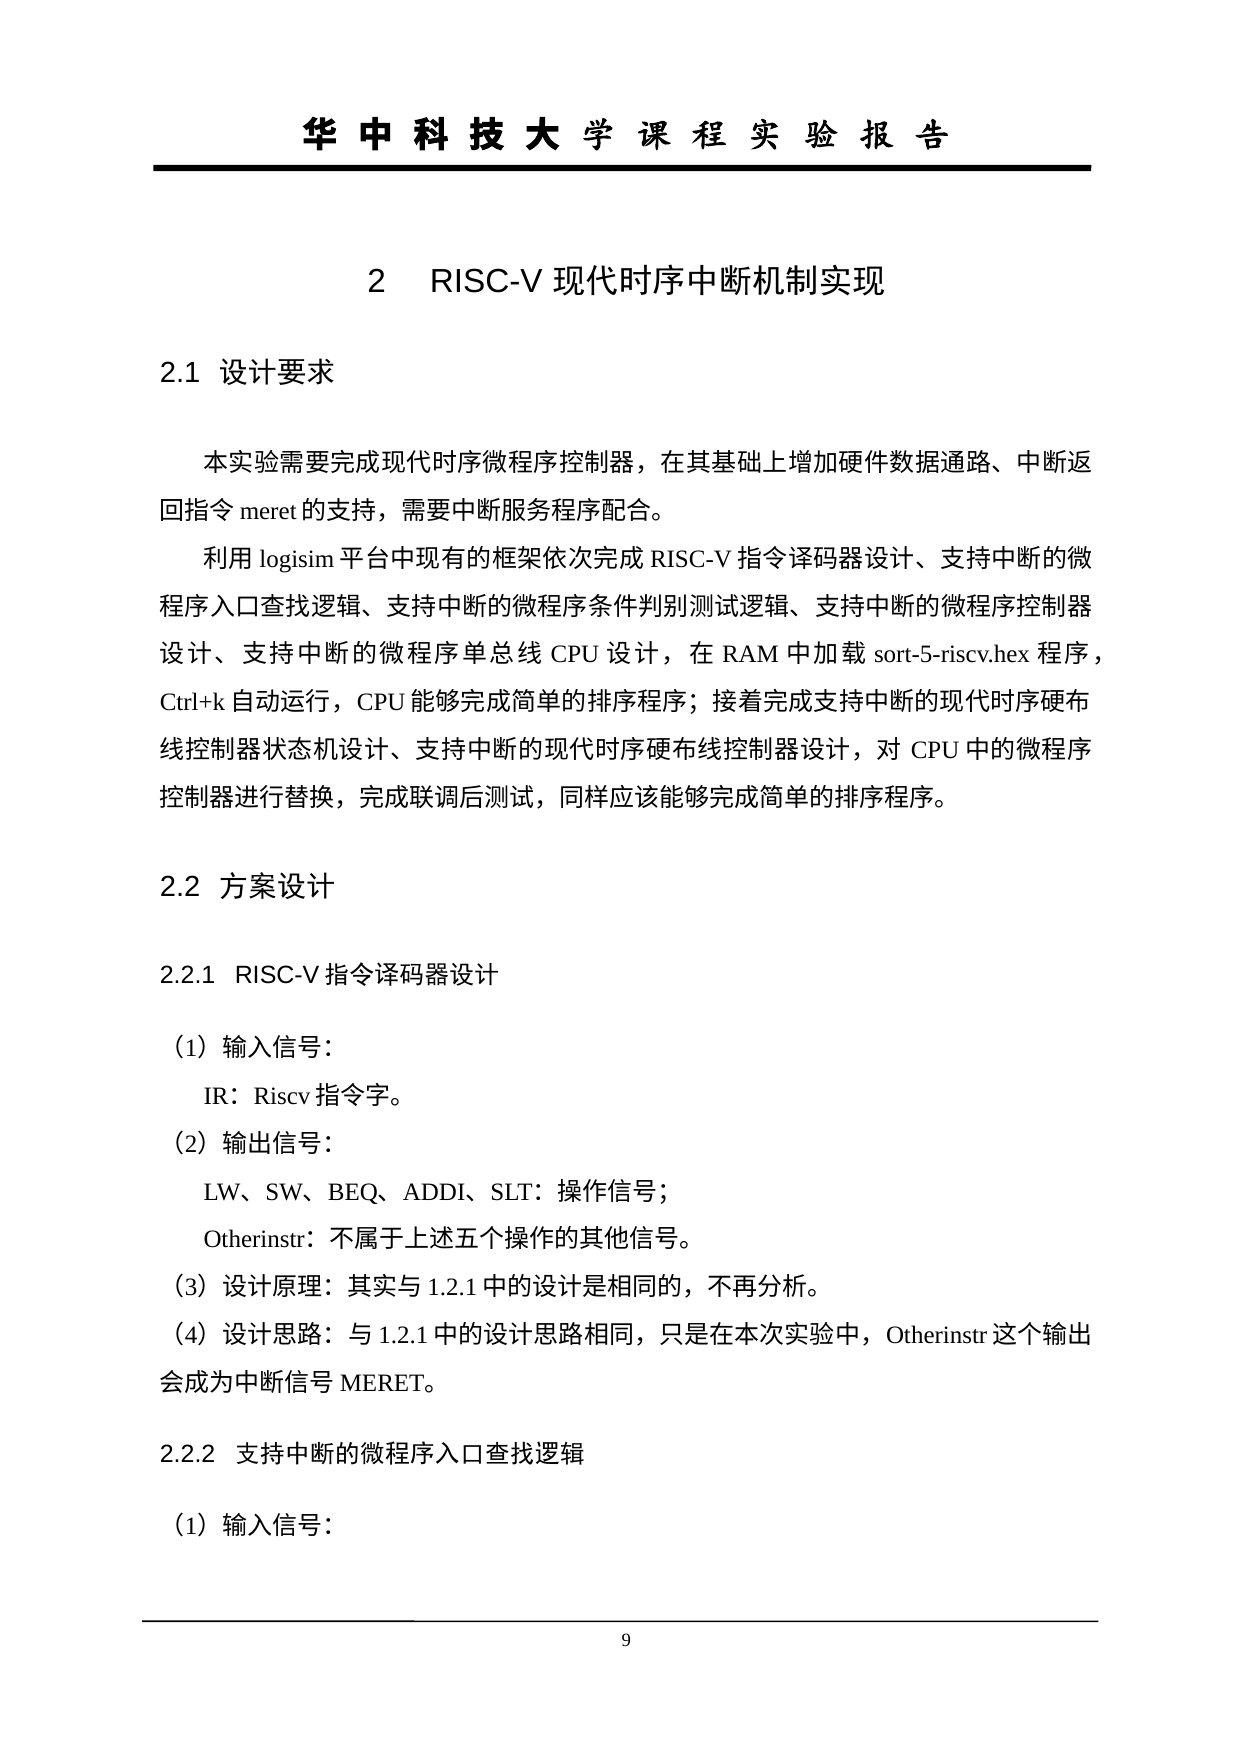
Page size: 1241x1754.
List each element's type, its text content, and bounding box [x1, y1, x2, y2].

subtitle RISC-V 现代时序中断机制实现 [159, 256, 1093, 304]
text （2）输出信号： [159, 1117, 1093, 1165]
text IR：Riscv指令字。 [159, 1070, 1093, 1117]
text （1）输入信号： [159, 1022, 1093, 1070]
subtitle 设计要求 [159, 354, 1093, 389]
subtitle 方案设计 [159, 867, 1093, 902]
text （3）设计原理：其实与1.2.1中的设计是相同的，不再分析。 [159, 1261, 1093, 1309]
text （1）输入信号： [159, 1500, 1093, 1548]
text 本实验需要完成现代时序微程序控制器，在其基础上增加硬件数据通路、中断返回指令meret的支持，需要中断服务程序配合。 [159, 437, 1093, 532]
text （4）设计思路：与1.2.1中的设计思路相同，只是在本次实验中，Otherinstr这个输出会成为中断信号MERET。 [159, 1309, 1093, 1404]
subtitle 支持中断的微程序入口查找逻辑 [159, 1428, 1093, 1476]
text Otherinstr：不属于上述五个操作的其他信号。 [159, 1213, 1093, 1261]
text 利用logisim平台中现有的框架依次完成RISC-V指令译码器设计、支持中断的微程序入口查找逻辑、支持中断的微程序条件判别测试逻辑、支持中断的微程序控制器设计、支持中断的微程序单总线CPU设计，在RAM中加载sort-5-riscv.hex程序，Ctrl+k自动运行，CPU能够完成简单的排序程序；接着完成支持中断的现代时序硬布线控制器状态机设计、支持中断的现代时序硬布线控制器设计，对CPU中的微程序控制器进行替换，完成联调后测试，同样应该能够完成简单的排序程序。 [159, 532, 1093, 819]
subtitle RISC-V指令译码器设计 [159, 950, 1093, 998]
text LW、SW、BEQ、ADDI、SLT：操作信号； [159, 1165, 1093, 1213]
